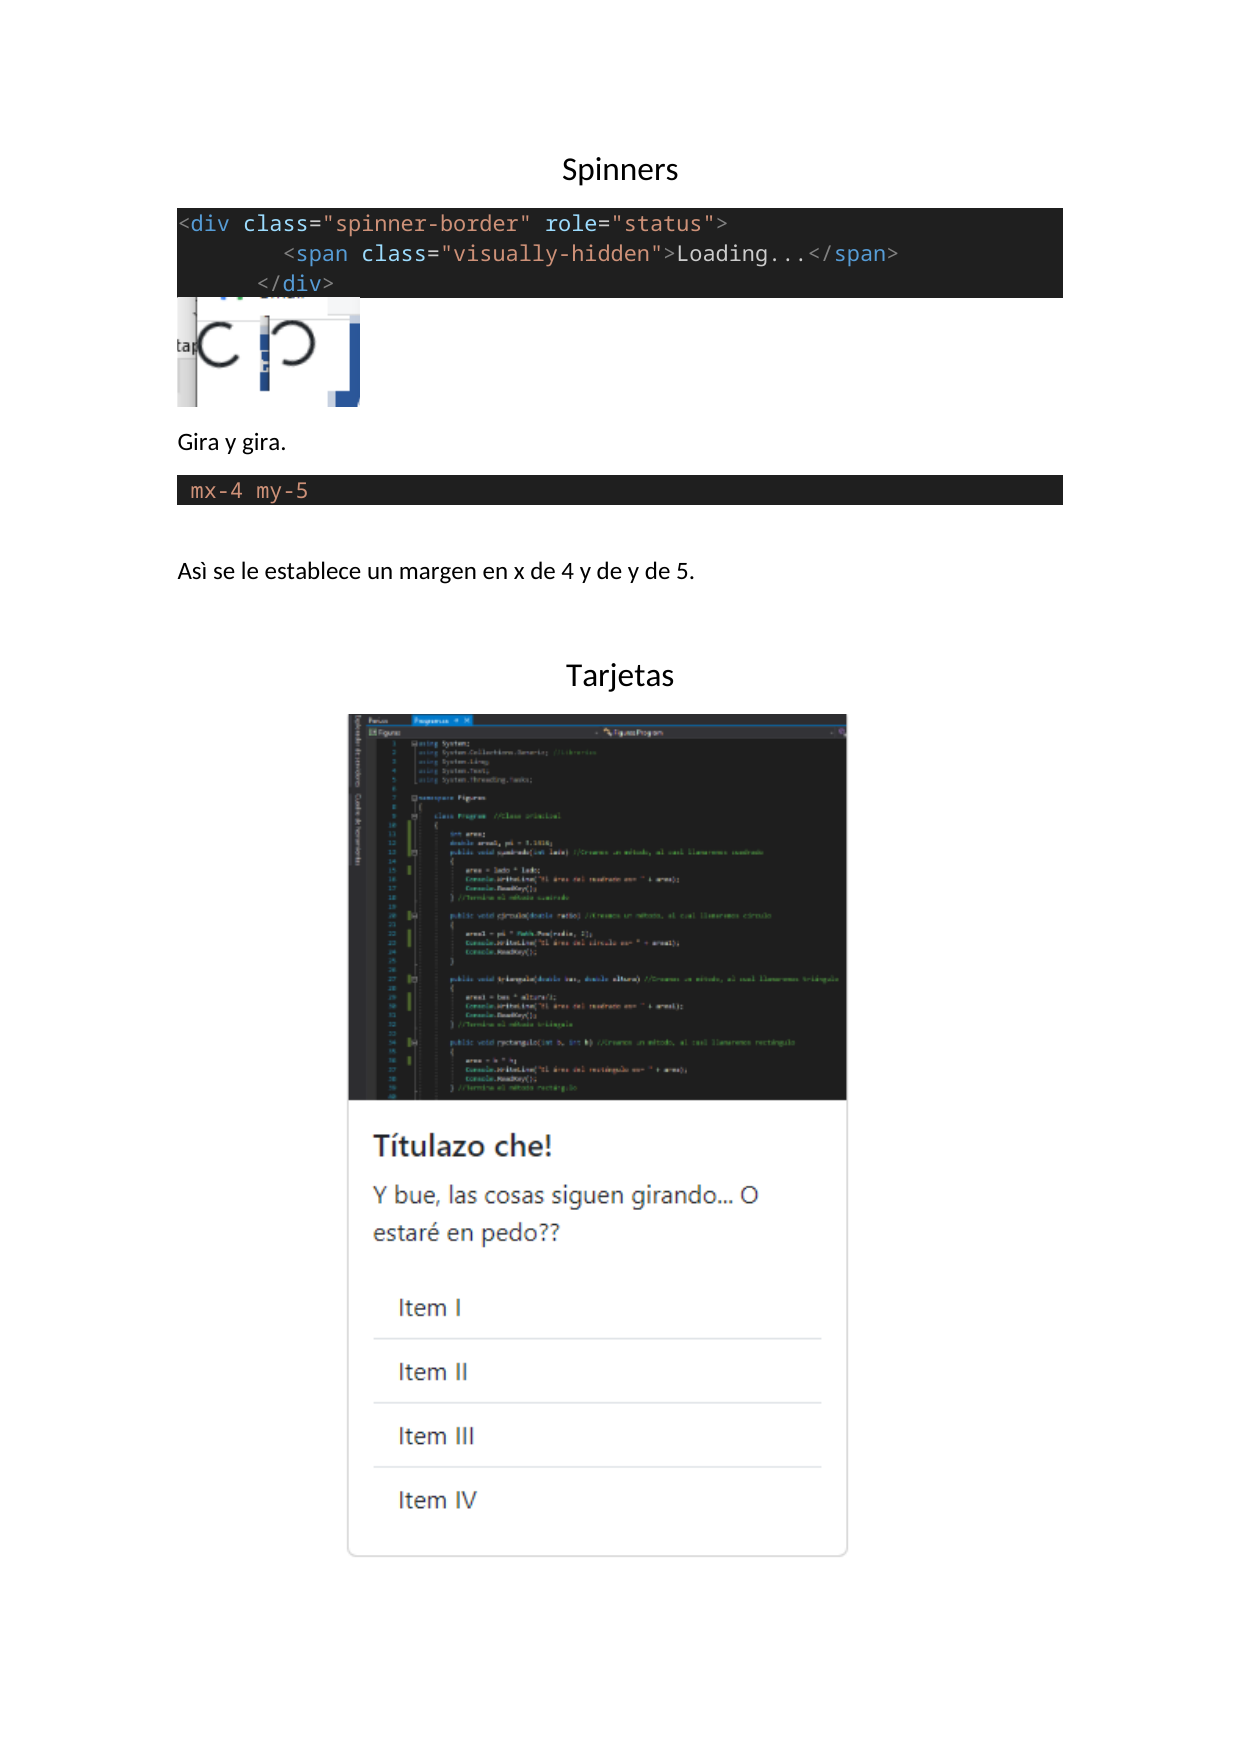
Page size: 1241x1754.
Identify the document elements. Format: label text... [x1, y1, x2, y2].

picture [327, 714, 914, 1565]
text </div> [177, 268, 1063, 298]
text <div class="spinner-border" role="status"> [177, 208, 1063, 238]
text Spinners [177, 148, 1063, 188]
picture [177, 297, 360, 407]
text mx-4 my-5 [177, 475, 1063, 505]
text Asì se le establece un margen en x de 4 y de y de 5. [177, 555, 1063, 585]
text <span class="visually-hidden">Loading...</span> [177, 238, 1063, 268]
text Tarjetas [177, 654, 1063, 695]
text Gira y gira. [177, 426, 1063, 456]
